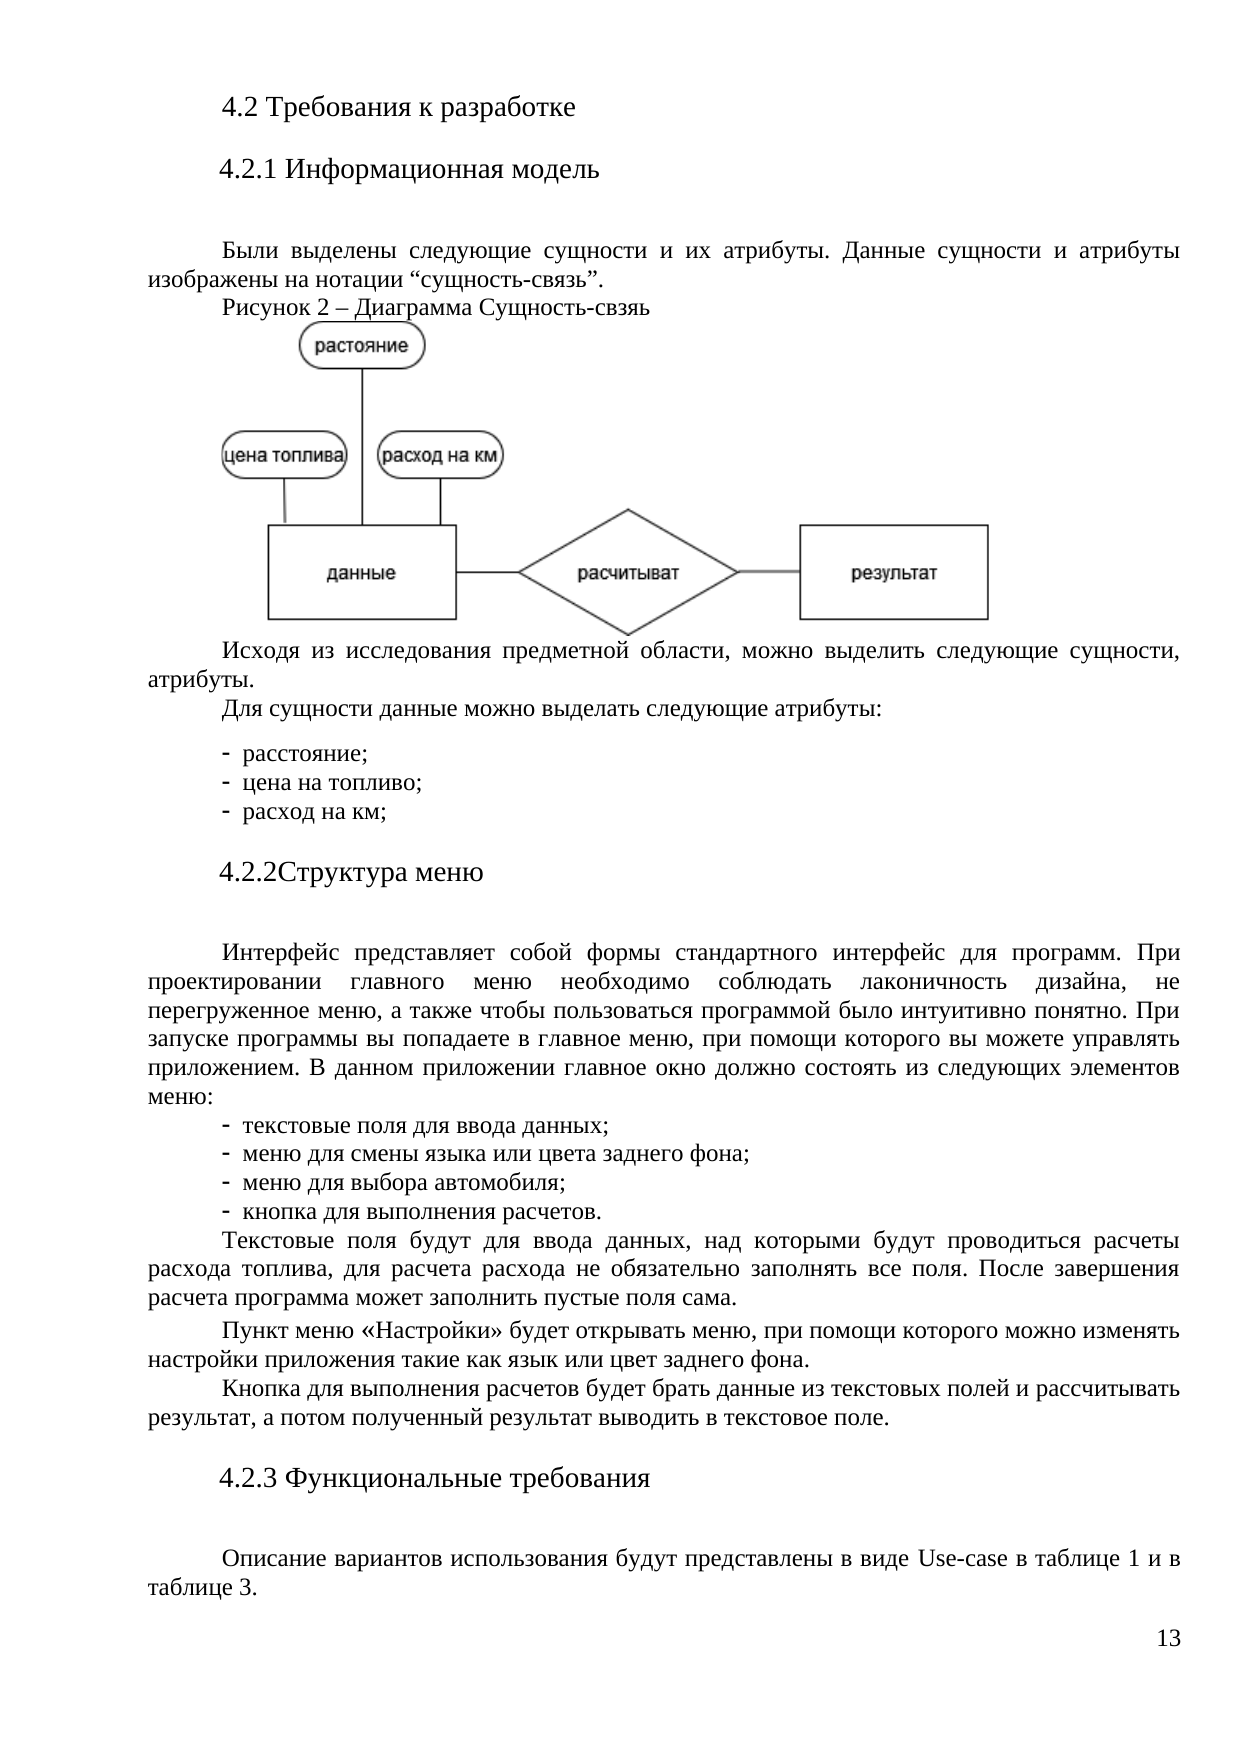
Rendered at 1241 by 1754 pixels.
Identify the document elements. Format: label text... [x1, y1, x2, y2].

text Для сущности данные можно выделать следующие атрибуты: [148, 693, 1181, 722]
subtitle Информационная модель [148, 151, 1181, 185]
text Описание вариантов использования будут представлены в виде Use-case в таблице 1 и в таблице 3. [148, 1543, 1181, 1601]
text Интерфейс представляет собой формы стандартного интерфейс для программ. При проектировании главного меню необходимо соблюдать лаконичность дизайна, не перегруженное меню, а также чтобы пользоваться программой было интуитивно понятно. При запуске программы вы попадаете в главное меню, при помощи которого вы можете управлять приложением. В данном приложении главное окно должно состоять из следующих элементов меню: [148, 937, 1181, 1110]
list расстояние; [148, 738, 1181, 767]
text Рисунок 2 – Диаграмма Сущность-свзяь [148, 292, 1181, 321]
text Исходя из исследования предметной области, можно выделить следующие сущности, атрибуты. [148, 635, 1181, 693]
subtitle Функциональные требования [148, 1460, 1181, 1493]
list текстовые поля для ввода данных; [222, 1110, 1181, 1138]
list меню для выбора автомобиля; [222, 1167, 1181, 1196]
text Были выделены следующие сущности и их атрибуты. Данные сущности и атрибуты изображены на нотации “сущность-связь”. [148, 235, 1181, 292]
text Кнопка для выполнения расчетов будет брать данные из текстовых полей и рассчитывать результат, а потом полученный результат выводить в текстовое поле. [148, 1373, 1181, 1431]
list кнопка для выполнения расчетов. [222, 1196, 1181, 1225]
text Пункт меню «Настройки» будет открывать меню, при помощи которого можно изменять настройки приложения такие как язык или цвет заднего фона. [148, 1311, 1181, 1373]
list расход на км; [148, 796, 1181, 824]
list цена на топливо; [148, 767, 1181, 796]
text Текстовые поля будут для ввода данных, над которыми будут проводиться расчеты расхода топлива, для расчета расхода не обязательно заполнять все поля. После завершения расчета программа может заполнить пустые поля сама. [148, 1225, 1181, 1311]
list меню для смены языка или цвета заднего фона; [222, 1138, 1181, 1167]
subtitle Структура меню [148, 854, 1181, 887]
picture [221, 321, 989, 636]
subtitle Требования к разработке [148, 89, 1181, 122]
